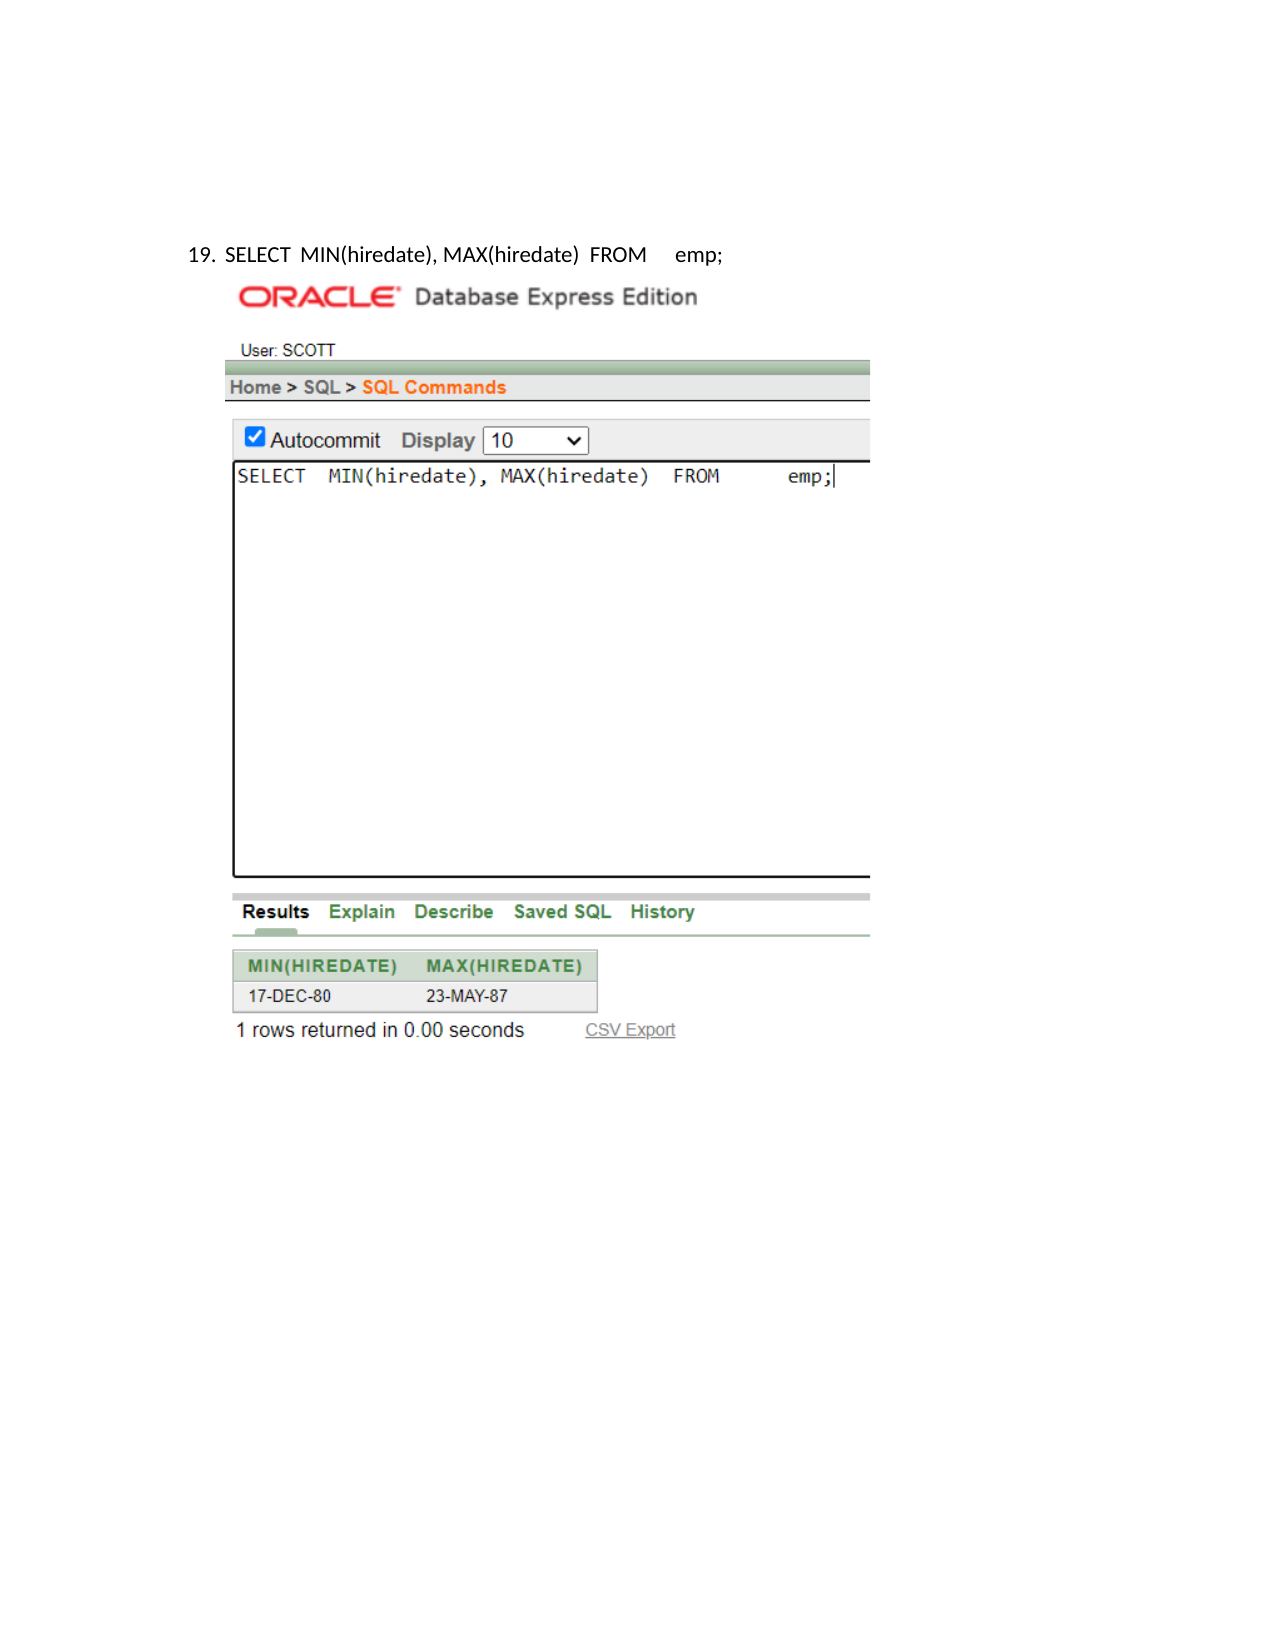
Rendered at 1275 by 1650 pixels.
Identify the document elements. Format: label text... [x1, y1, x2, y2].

picture [225, 270, 871, 1161]
list SELECT MIN(hiredate), MAX(hiredate) FROM emp; [187, 241, 1125, 269]
